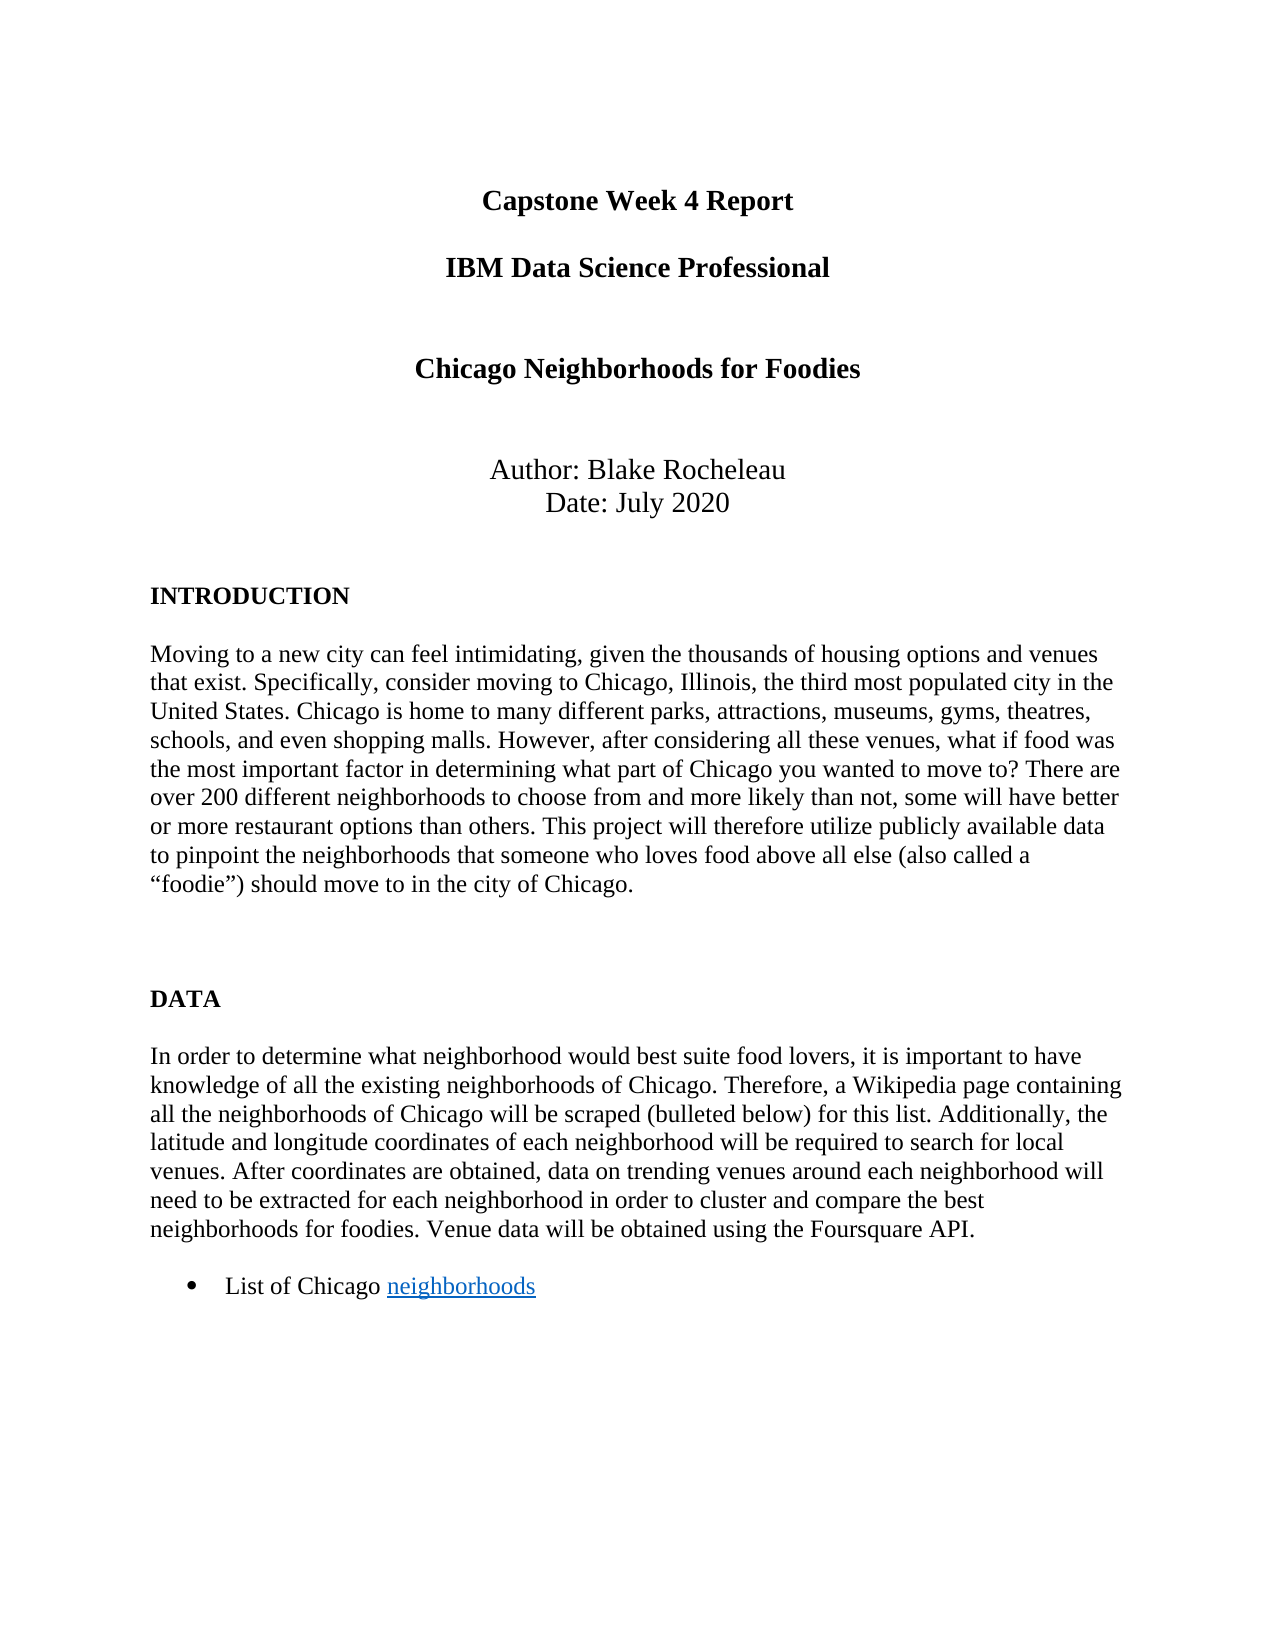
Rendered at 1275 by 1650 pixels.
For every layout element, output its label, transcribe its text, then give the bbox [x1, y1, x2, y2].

text IBM Data Science Professional [150, 251, 1125, 284]
text Author: Blake Rocheleau [150, 452, 1125, 485]
list List of Chicago neighborhoods [187, 1271, 1125, 1300]
text Chicago Neighborhoods for Foodies [150, 351, 1125, 385]
text In order to determine what neighborhood would best suite food lovers, it is important to have knowledge of all the existing neighborhoods of Chicago. Therefore, a Wikipedia page containing all the neighborhoods of Chicago will be scraped (bulleted below) for this list. Additionally, the latitude and longitude coordinates of each neighborhood will be required to search for local venues. After coordinates are obtained, data on trending venues around each neighborhood will need to be extracted for each neighborhood in order to cluster and compare the best neighborhoods for foodies. Venue data will be obtained using the Foursquare API. [150, 1041, 1125, 1242]
text INTRODUCTION [150, 581, 1125, 610]
text Capstone Week 4 Report [150, 183, 1125, 217]
text Moving to a new city can feel intimidating, given the thousands of housing options and venues that exist. Specifically, consider moving to Chicago, Illinois, the third most populated city in the United States. Chicago is home to many different parks, attractions, museums, gyms, theatres, schools, and even shopping malls. However, after considering all these venues, what if food was the most important factor in determining what part of Chicago you wanted to move to? There are over 200 different neighborhoods to choose from and more likely than not, some will have better or more restaurant options than others. This project will therefore utilize publicly available data to pinpoint the neighborhoods that someone who loves food above all else (also called a “foodie”) should move to in the city of Chicago. [150, 639, 1125, 897]
text Date: July 2020 [150, 485, 1125, 519]
text DATA [150, 984, 1125, 1012]
